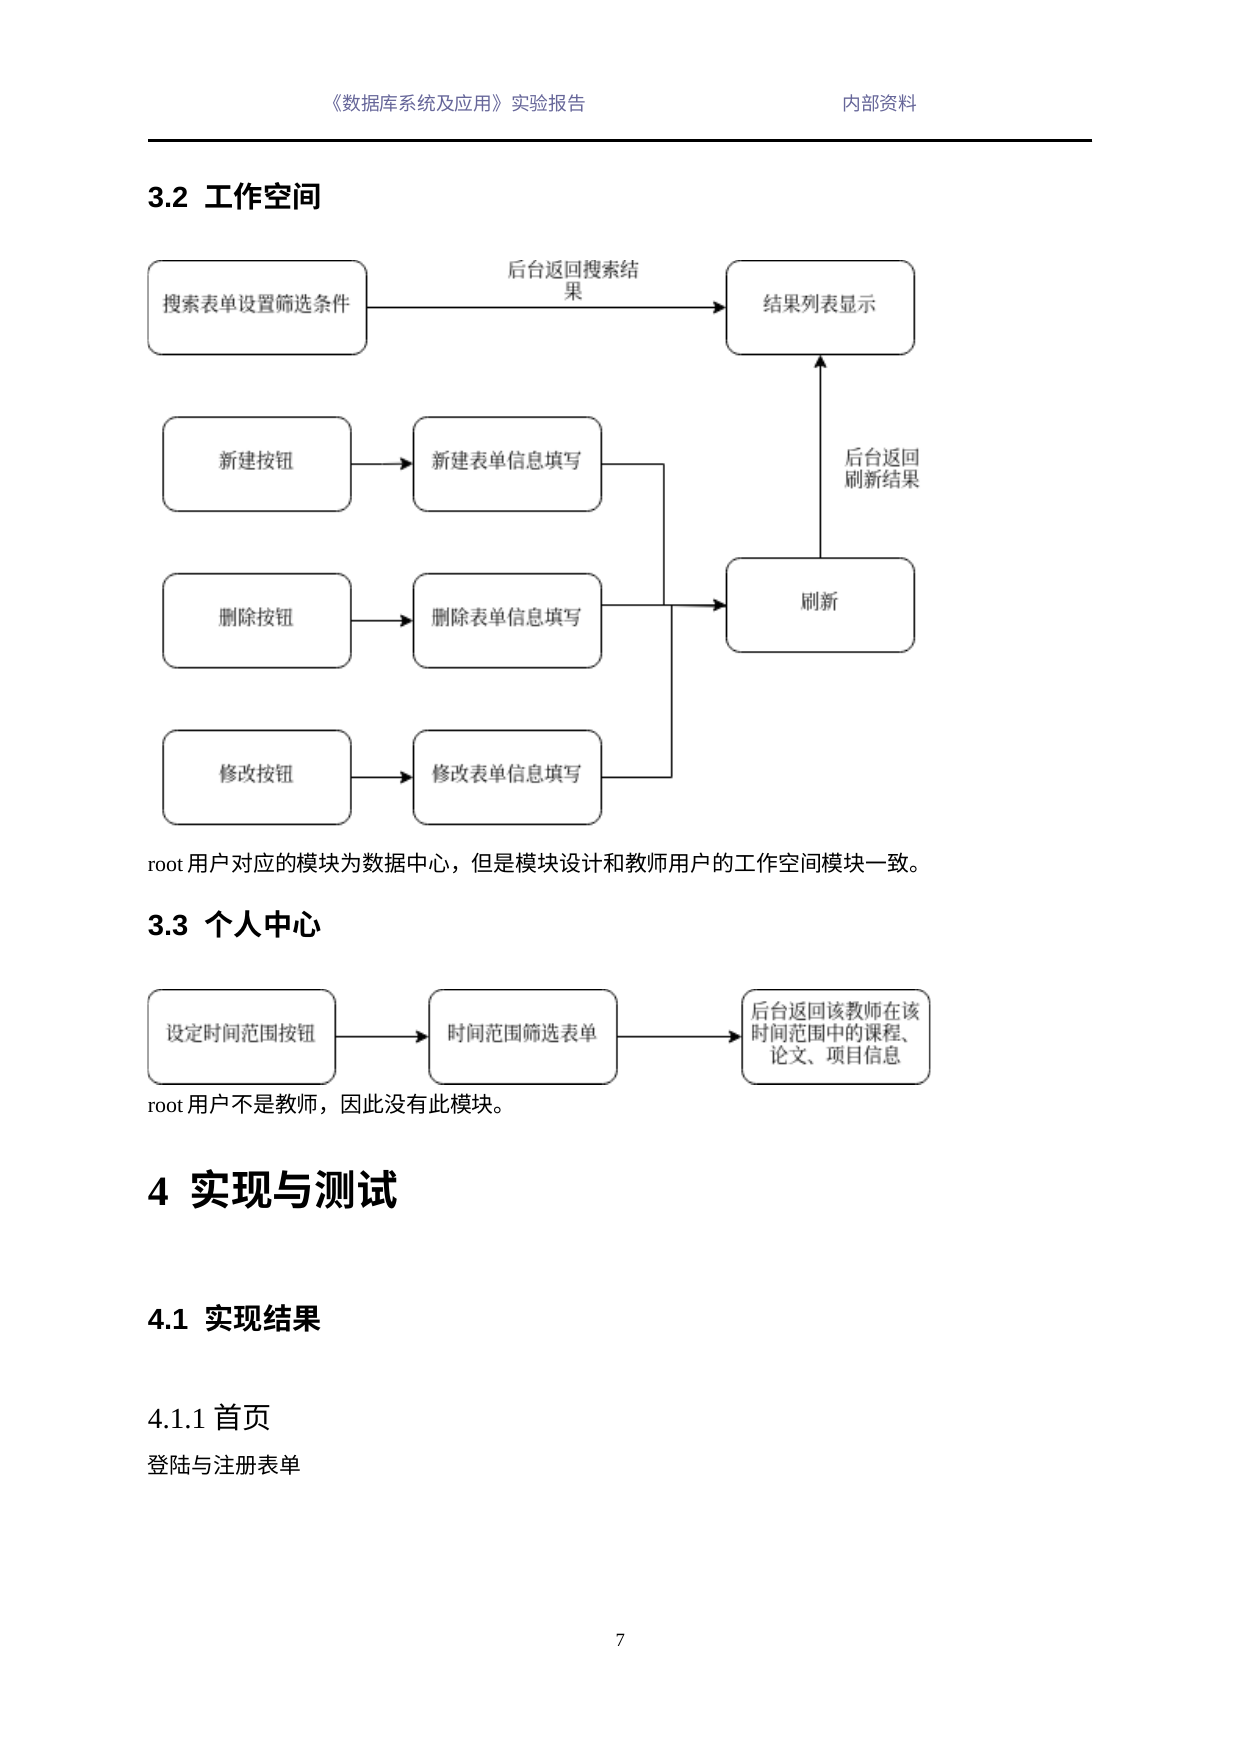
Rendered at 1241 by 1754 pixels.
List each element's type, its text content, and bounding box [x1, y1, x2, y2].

subtitle 4.1 实现结果 [148, 1284, 1092, 1349]
text root用户不是教师，因此没有此模块。 [148, 1087, 1092, 1119]
picture [147, 260, 931, 827]
text 4.1.1 首页 [148, 1383, 1092, 1448]
picture [147, 989, 931, 1085]
text 登陆与注册表单 [148, 1448, 1092, 1480]
subtitle 3.2 工作空间 [148, 162, 1092, 227]
text root用户对应的模块为数据中心，但是模块设计和教师用户的工作空间模块一致。 [148, 846, 1092, 878]
subtitle 3.3 个人中心 [148, 891, 1092, 956]
subtitle 4 实现与测试 [148, 1155, 1092, 1220]
